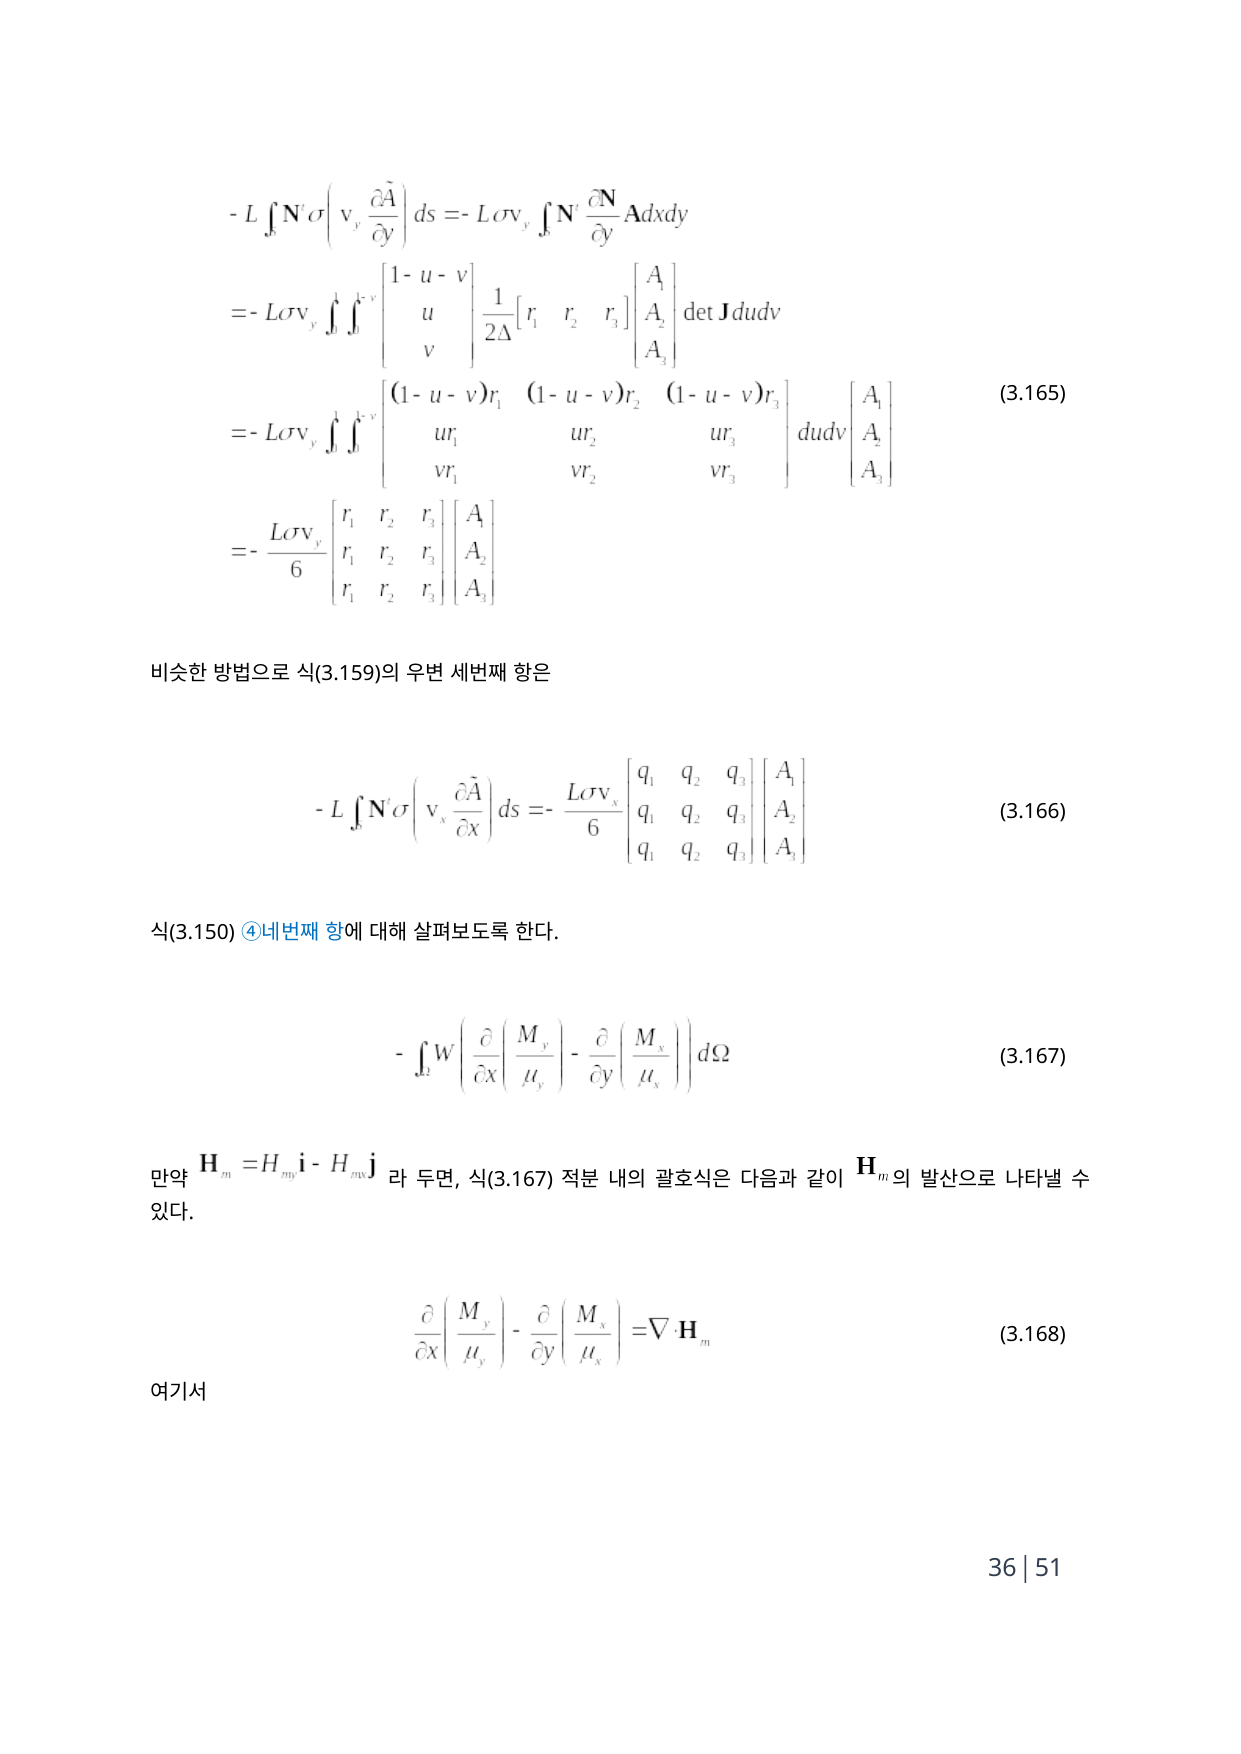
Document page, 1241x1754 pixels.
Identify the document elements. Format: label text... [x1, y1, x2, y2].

table_header [150, 1292, 976, 1375]
table_header [150, 177, 976, 608]
text 여기서 [150, 1375, 1090, 1405]
table_header [150, 753, 976, 868]
table_header [150, 1012, 976, 1099]
